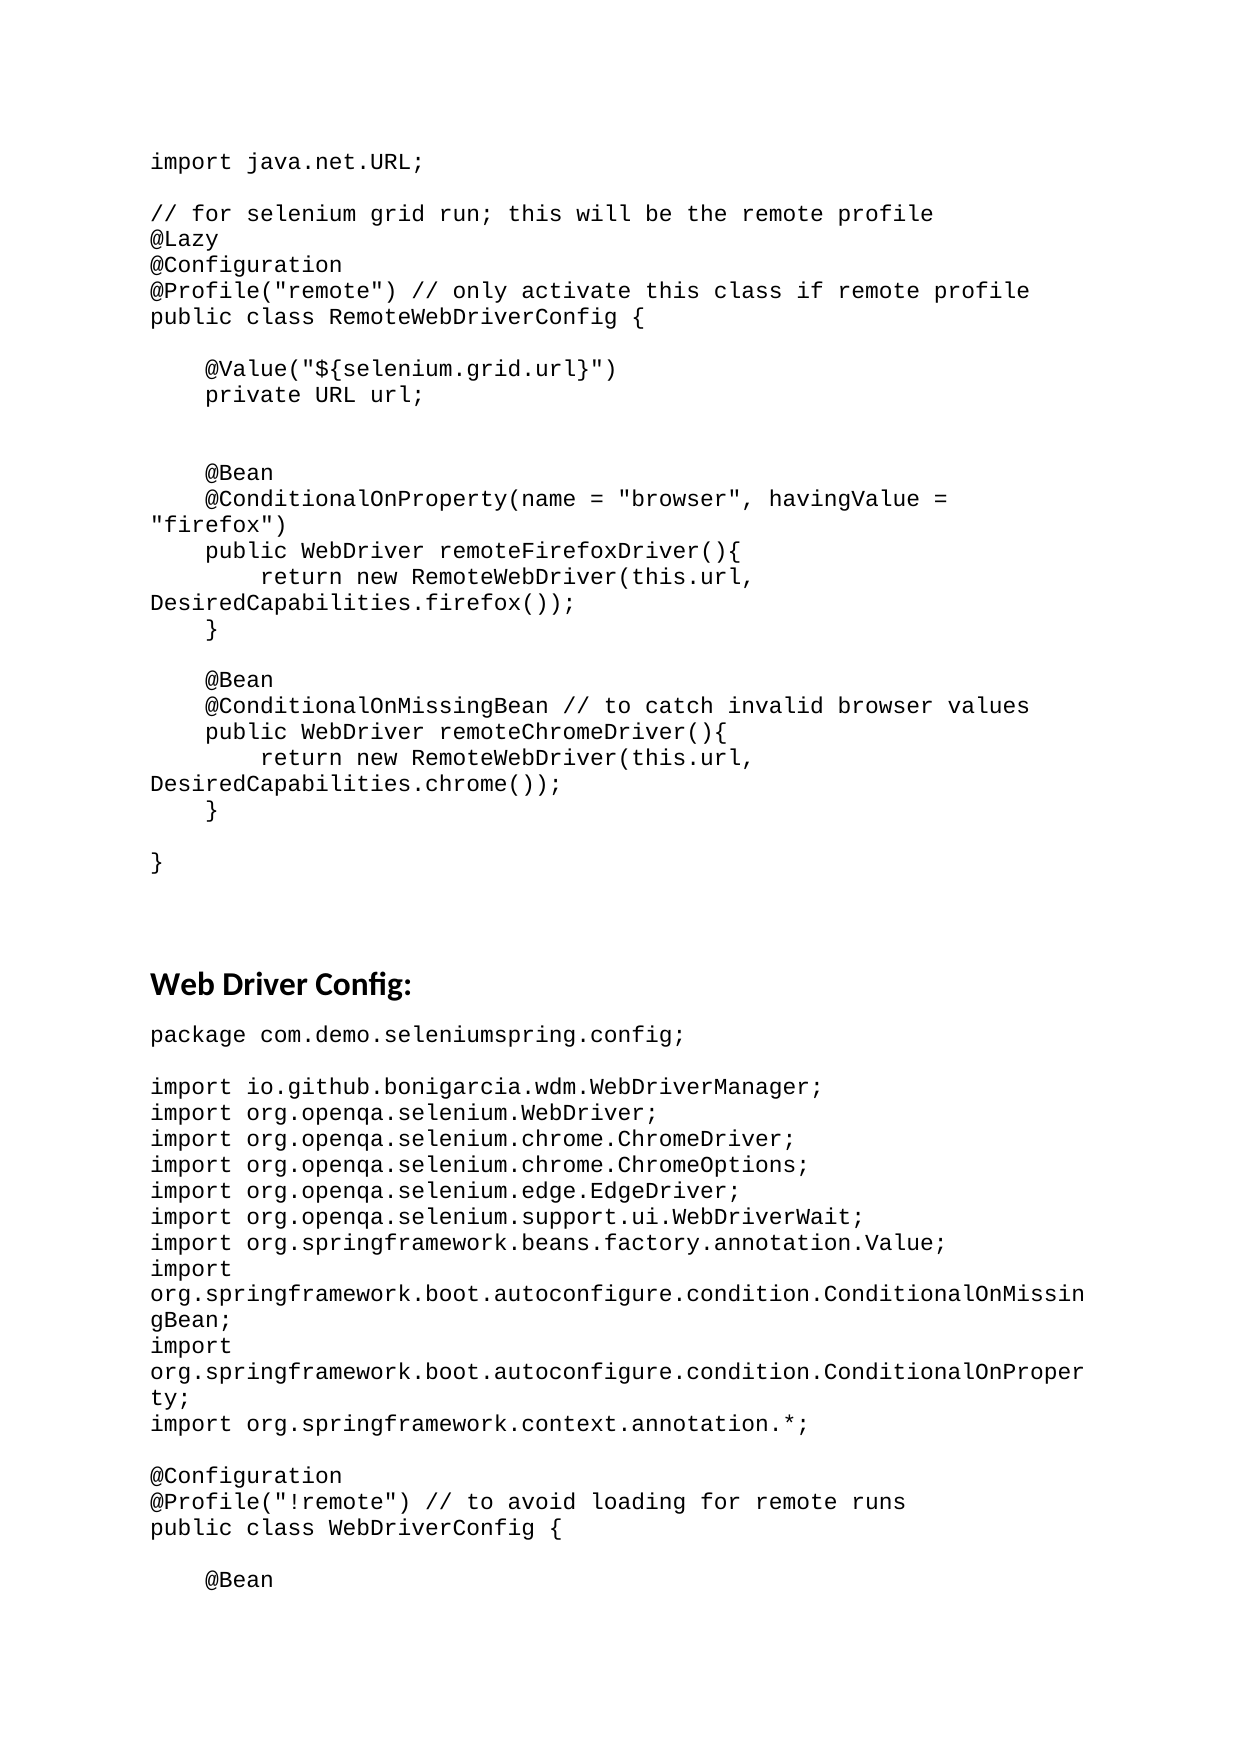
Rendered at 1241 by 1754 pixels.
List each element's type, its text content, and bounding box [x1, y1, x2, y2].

text } [150, 798, 1090, 824]
text import org.springframework.boot.autoconfigure.condition.ConditionalOnMissingBean; [150, 1257, 1090, 1335]
text @Value("${selenium.grid.url}") [150, 357, 1090, 383]
text import io.github.bonigarcia.wdm.WebDriverManager; [150, 1075, 1090, 1101]
text Web Driver Config: [150, 963, 1090, 1003]
text // for selenium grid run; this will be the remote profile [150, 202, 1090, 228]
text public WebDriver remoteFirefoxDriver(){ [150, 539, 1090, 565]
text import org.springframework.context.annotation.*; [150, 1412, 1090, 1438]
text @Configuration [150, 254, 1090, 280]
text import org.springframework.beans.factory.annotation.Value; [150, 1231, 1090, 1257]
text import org.openqa.selenium.chrome.ChromeOptions; [150, 1153, 1090, 1179]
text import org.springframework.boot.autoconfigure.condition.ConditionalOnProperty; [150, 1335, 1090, 1412]
text @Lazy [150, 228, 1090, 254]
text return new RemoteWebDriver(this.url, DesiredCapabilities.firefox()); [150, 565, 1090, 617]
text import org.openqa.selenium.edge.EdgeDriver; [150, 1179, 1090, 1205]
text @ConditionalOnMissingBean // to catch invalid browser values [150, 695, 1090, 721]
text return new RemoteWebDriver(this.url, DesiredCapabilities.chrome()); [150, 747, 1090, 798]
text import org.openqa.selenium.chrome.ChromeDriver; [150, 1127, 1090, 1153]
text @ConditionalOnProperty(name = "browser", havingValue = "firefox") [150, 487, 1090, 539]
text } [150, 850, 1090, 876]
text private URL url; [150, 383, 1090, 409]
text @Bean [150, 461, 1090, 487]
text @Profile("!remote") // to avoid loading for remote runs [150, 1490, 1090, 1516]
text import org.openqa.selenium.support.ui.WebDriverWait; [150, 1205, 1090, 1231]
text import org.openqa.selenium.WebDriver; [150, 1101, 1090, 1127]
text @Profile("remote") // only activate this class if remote profile [150, 280, 1090, 306]
text import java.net.URL; [150, 150, 1090, 176]
text @Configuration [150, 1464, 1090, 1490]
text @Bean [150, 1568, 1090, 1594]
text public WebDriver remoteChromeDriver(){ [150, 721, 1090, 747]
text public class RemoteWebDriverConfig { [150, 306, 1090, 332]
text public class WebDriverConfig { [150, 1516, 1090, 1542]
text @Bean [150, 669, 1090, 695]
text } [150, 617, 1090, 643]
text package com.demo.seleniumspring.config; [150, 1023, 1090, 1049]
